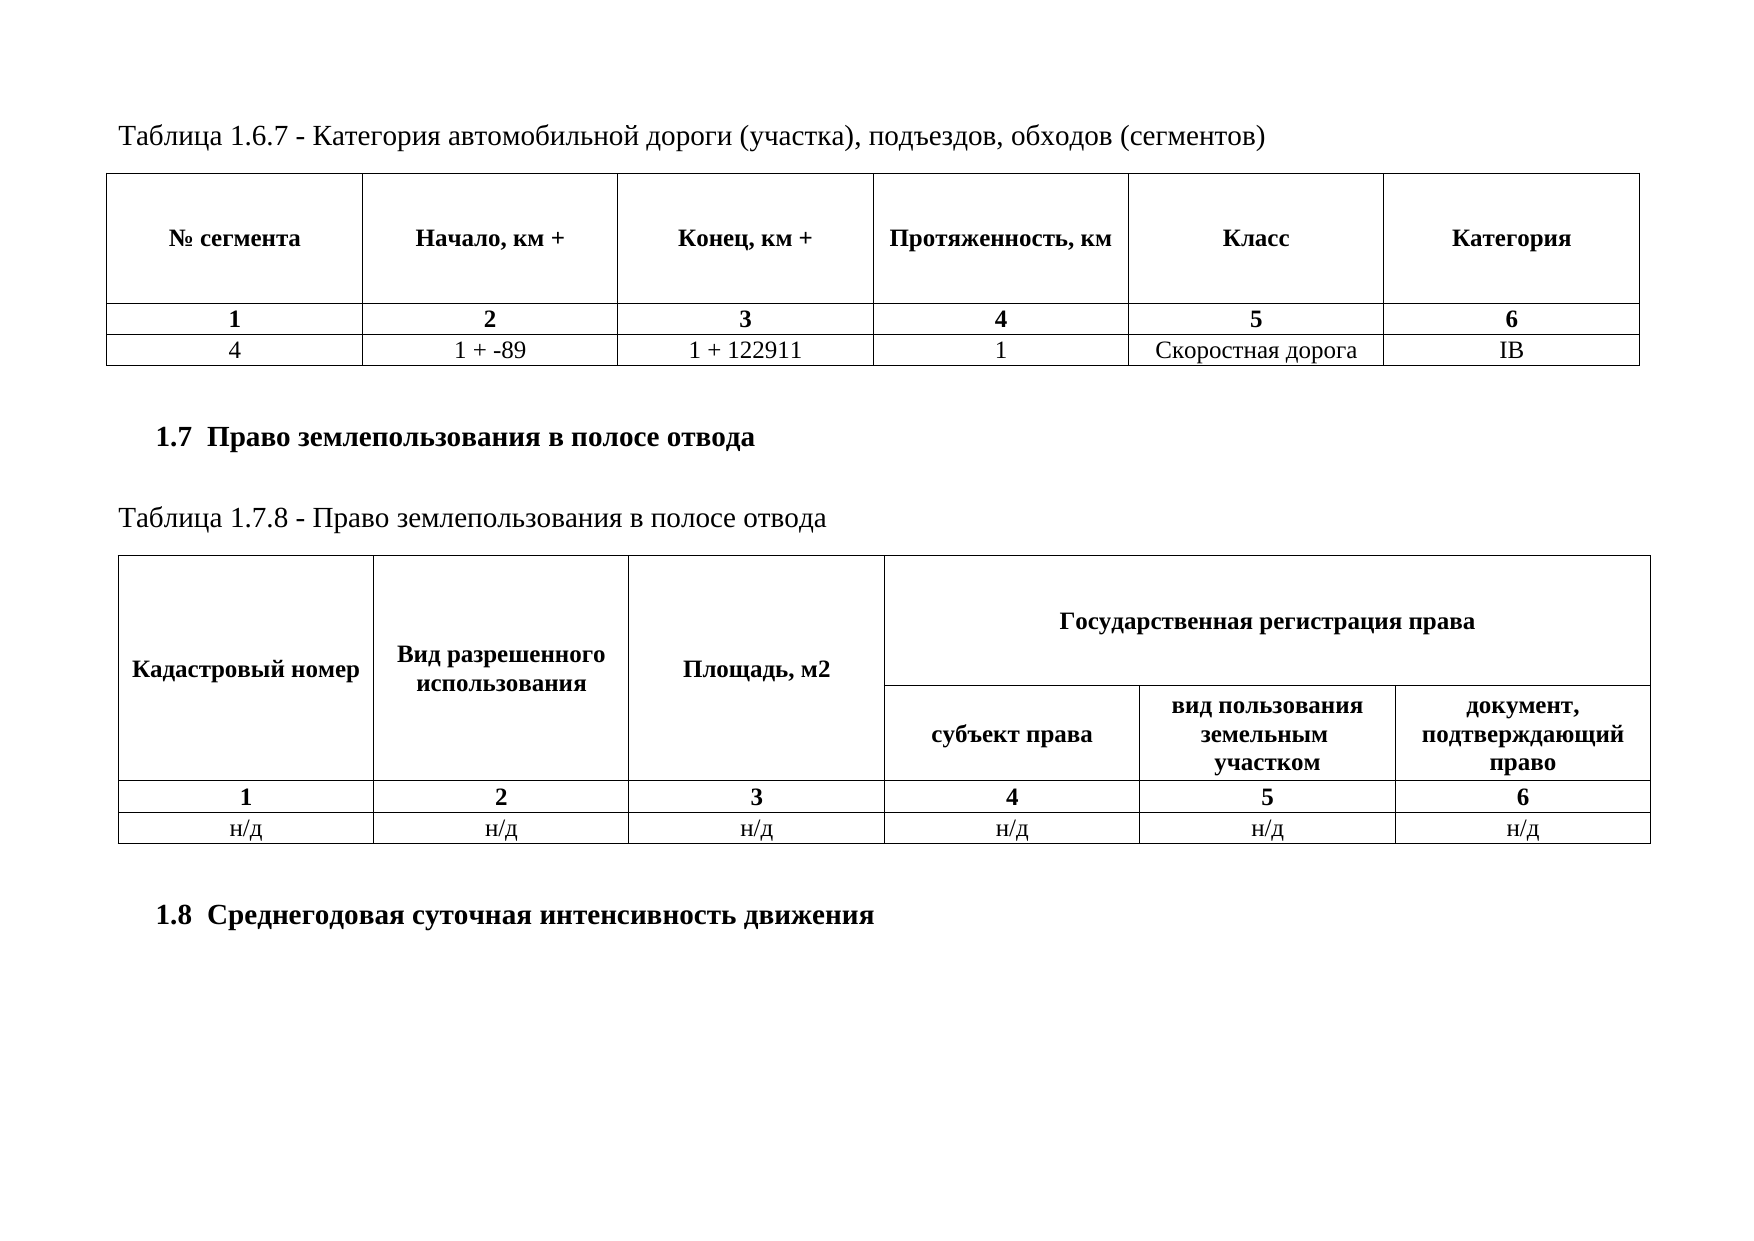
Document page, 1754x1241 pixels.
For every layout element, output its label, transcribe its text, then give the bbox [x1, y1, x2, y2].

table_cell вид пользования земельным участком [1140, 686, 1395, 780]
table_cell 2 [374, 781, 628, 812]
table_cell н/д [119, 813, 373, 843]
table_cell 1 [107, 304, 362, 334]
table_cell 2 [363, 304, 617, 334]
table_header Категория [1384, 174, 1639, 302]
table_cell 1 + 122911 [618, 335, 873, 365]
table_header Конец, км + [618, 174, 873, 302]
table_cell 1 + -89 [363, 335, 617, 365]
table_header Площадь, м2 [629, 556, 884, 780]
table_cell 1 [119, 781, 373, 812]
table_cell н/д [629, 813, 884, 843]
table_cell н/д [1140, 813, 1395, 843]
subtitle Среднегодовая суточная интенсивность движения [155, 897, 1651, 931]
table_header Начало, км + [363, 174, 617, 302]
table_cell 5 [1140, 781, 1395, 812]
table_cell 1 [874, 335, 1128, 365]
table_cell 6 [1384, 304, 1639, 334]
table_header Государственная регистрация права [885, 556, 1650, 685]
table_cell 3 [618, 304, 873, 334]
subtitle Право землепользования в полосе отвода [155, 419, 1651, 453]
table_header № сегмента [107, 174, 362, 302]
table_cell н/д [1396, 813, 1650, 843]
table_cell IВ [1384, 335, 1639, 365]
table_cell 5 [1129, 304, 1383, 334]
table_cell 4 [107, 335, 362, 365]
table_header Класс [1129, 174, 1383, 302]
table_cell н/д [374, 813, 628, 843]
table_header Вид разрешенного использования [374, 556, 628, 780]
table_cell Скоростная дорога [1129, 335, 1383, 365]
table_cell 4 [885, 781, 1139, 812]
table_cell 4 [874, 304, 1128, 334]
table_cell 6 [1396, 781, 1650, 812]
table_cell 3 [629, 781, 884, 812]
table_cell н/д [885, 813, 1139, 843]
table_header Протяженность, км [874, 174, 1128, 302]
table_cell субъект права [885, 686, 1139, 780]
table_cell документ, подтверждающий право [1396, 686, 1650, 780]
table_header Кадастровый номер [119, 556, 373, 780]
